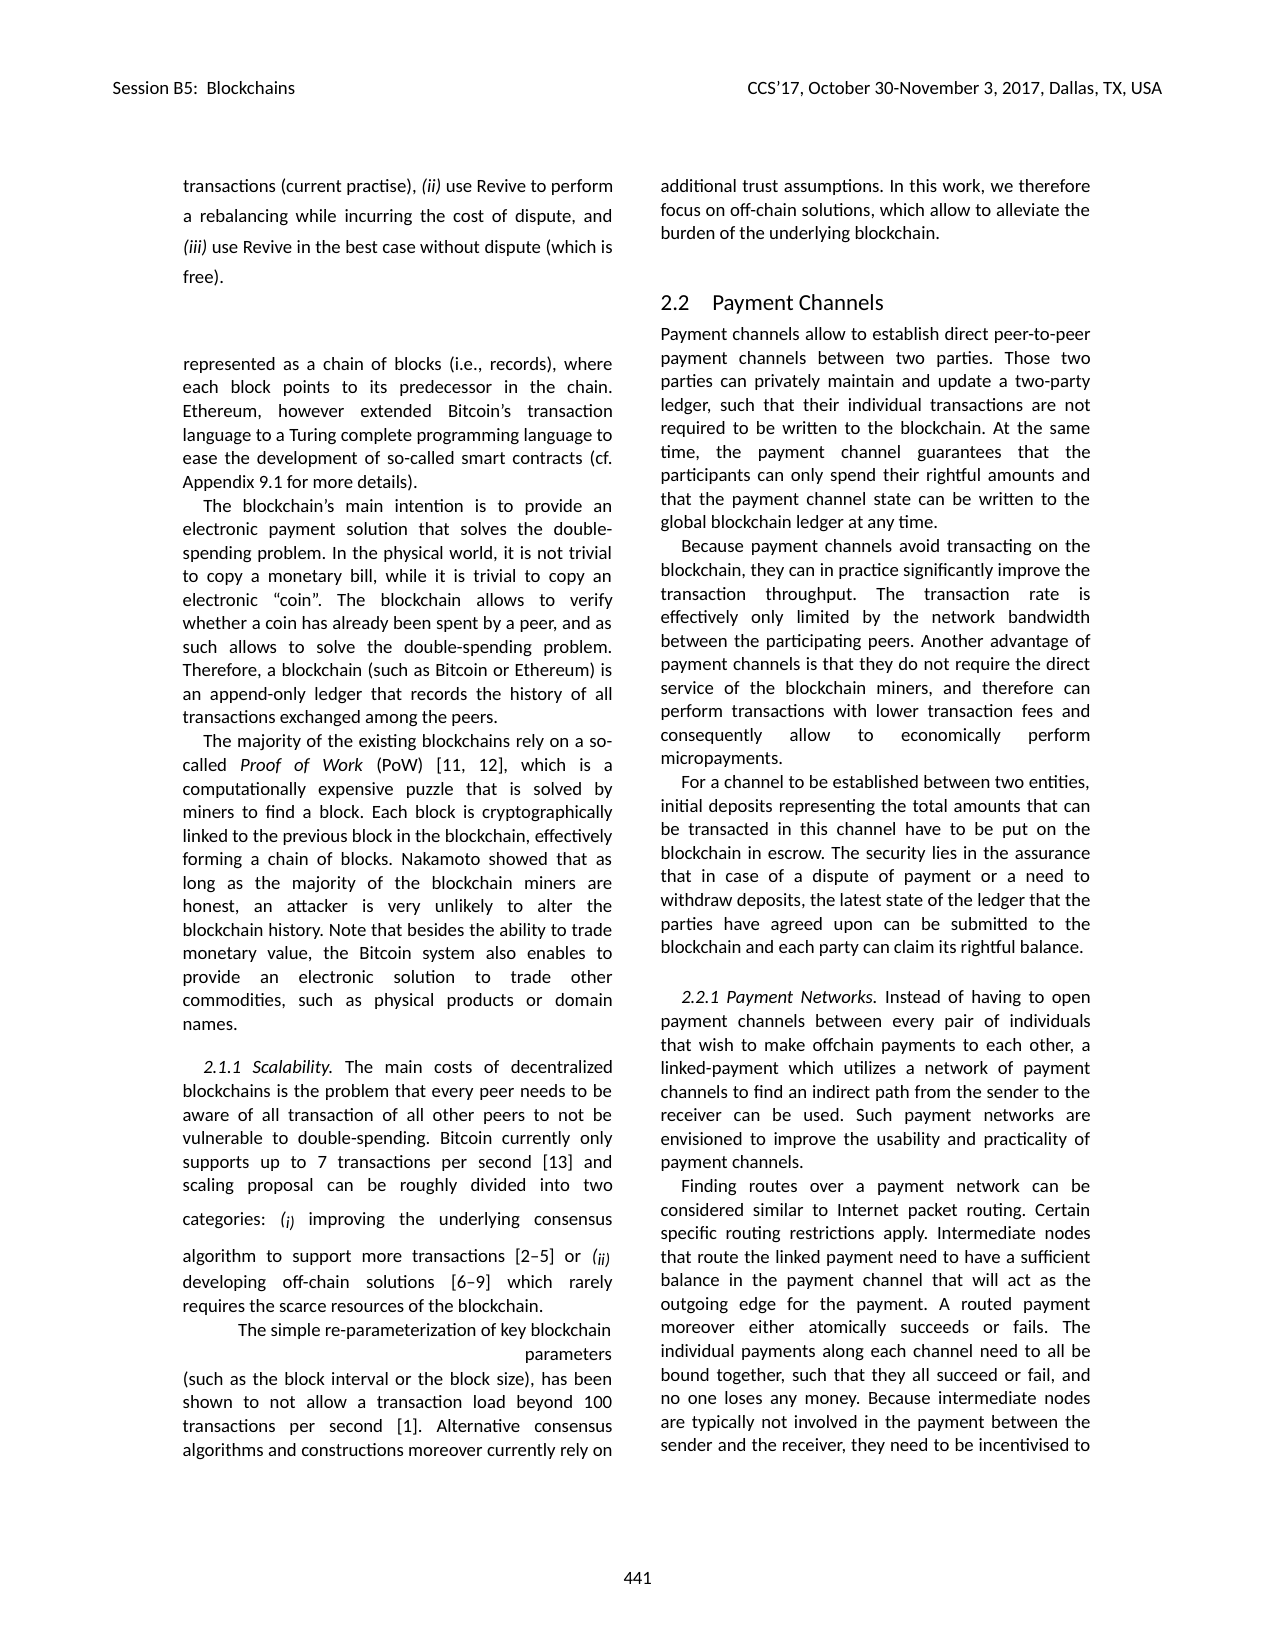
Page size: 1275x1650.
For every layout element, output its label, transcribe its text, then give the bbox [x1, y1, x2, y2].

text The majority of the existing blockchains rely on a so-called Proof of Work (PoW) [11, 12], which is a computationally expensive puzzle that is solved by miners to find a block. Each block is cryptographically linked to the previous block in the blockchain, effectively forming a chain of blocks. Nakamoto showed that as long as the majority of the blockchain miners are honest, an attacker is very unlikely to alter the blockchain history. Note that besides the ability to trade monetary value, the Bitcoin system also enables to provide an electronic solution to trade other commodities, such as physical products or domain names. [182, 729, 613, 1035]
text The blockchain’s main intention is to provide an electronic payment solution that solves the double-spending problem. In the physical world, it is not trivial to copy a monetary bill, while it is trivial to copy an electronic “coin”. The blockchain allows to verify whether a coin has already been spent by a peer, and as such allows to solve the double-spending problem. Therefore, a blockchain (such as Bitcoin or Ethereum) is an append-only ledger that records the history of all transactions exchanged among the peers. [182, 494, 613, 728]
text (such as the block interval or the block size), has been shown to not allow a transaction load beyond 100 transactions per second [1]. Alternative consensus algorithms and constructions moreover currently rely on additional trust assumptions. In this work, we therefore focus on off-chain solutions, which allow to alleviate the burden of the underlying blockchain. [660, 174, 1091, 244]
text The simple re-parameterization of key blockchain parameters [183, 1318, 611, 1365]
text 2.1.1 Scalability. The main costs of decentralized blockchains is the problem that every peer needs to be aware of all transaction of all other peers to not be vulnerable to double-spending. Bitcoin currently only supports up to 7 transactions per second [13] and scaling proposal can be roughly divided into two categories: (i) improving the underlying consensus algorithm to support more transactions [2–5] or (ii) developing off-chain solutions [6–9] which rarely requires the scarce resources of the blockchain. [182, 1056, 613, 1317]
text 2.2.1 Payment Networks. Instead of having to open payment channels between every pair of individuals that wish to make offchain payments to each other, a linked-payment which utilizes a network of payment channels to find an indirect path from the sender to the receiver can be used. Such payment networks are envisioned to improve the usability and practicality of payment channels. [660, 986, 1091, 1173]
text Payment channels allow to establish direct peer-to-peer payment channels between two parties. Those two parties can privately maintain and update a two-party ledger, such that their individual transactions are not required to be written to the blockchain. At the same time, the payment channel guarantees that the participants can only spend their rightful amounts and that the payment channel state can be written to the global blockchain ledger at any time. [660, 322, 1091, 533]
text For a channel to be established between two entities, initial deposits representing the total amounts that can be transacted in this channel have to be put on the blockchain in escrow. The security lies in the assurance that in case of a dispute of payment or a need to withdraw deposits, the latest state of the ledger that the parties have agreed upon can be submitted to the blockchain and each party can claim its rightful balance. [660, 770, 1091, 958]
text (such as the block interval or the block size), has been shown to not allow a transaction load beyond 100 transactions per second [1]. Alternative consensus algorithms and constructions moreover currently rely on additional trust assumptions. In this work, we therefore focus on off-chain solutions, which allow to alleviate the burden of the underlying blockchain. [182, 1367, 613, 1461]
text Because payment channels avoid transacting on the blockchain, they can in practice significantly improve the transaction throughput. The transaction rate is effectively only limited by the network bandwidth between the participating peers. Another advantage of payment channels is that they do not require the direct service of the blockchain miners, and therefore can perform transactions with lower transaction fees and consequently allow to economically perform micropayments. [660, 534, 1091, 769]
subtitle Payment Channels [660, 288, 1092, 316]
text represented as a chain of blocks (i.e., records), where each block points to its predecessor in the chain. Ethereum, however extended Bitcoin’s transaction language to a Turing complete programming language to ease the development of so-called smart contracts (cf. Appendix 9.1 for more details). [182, 352, 613, 493]
